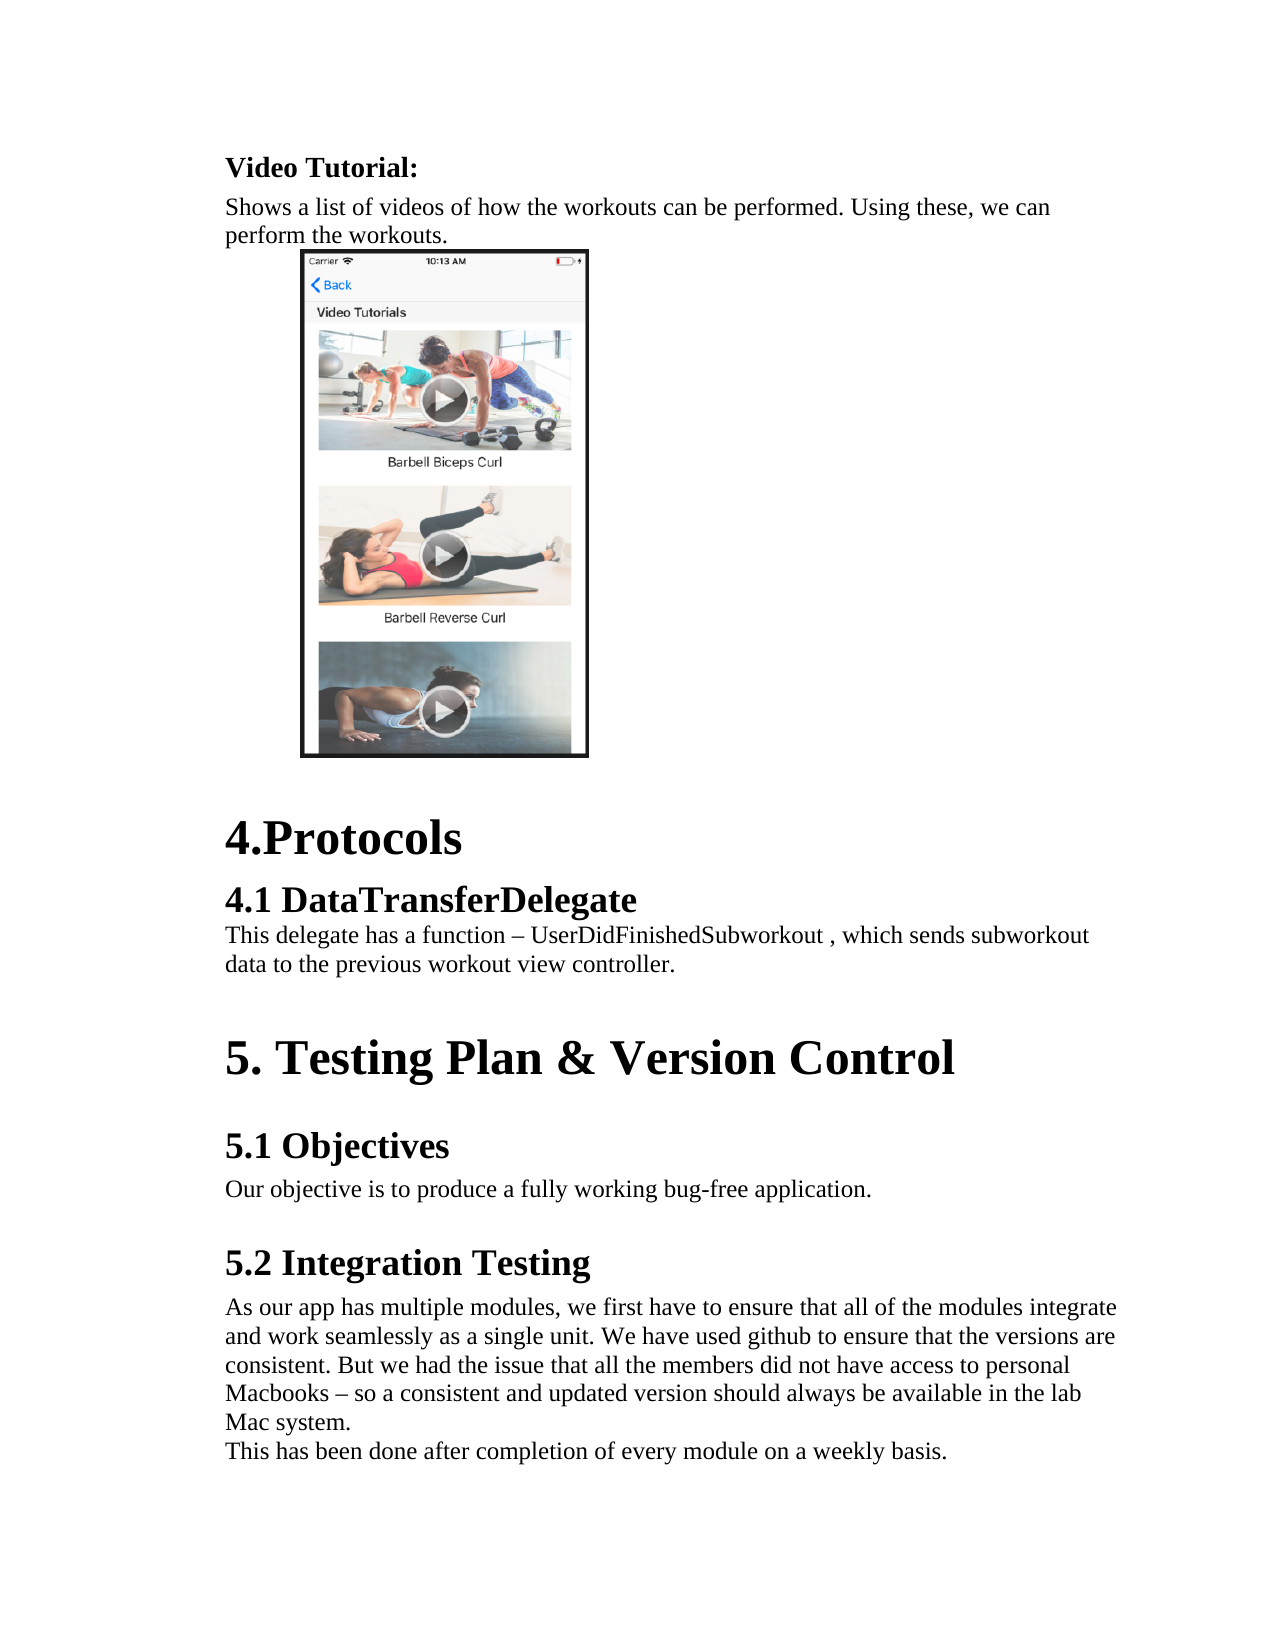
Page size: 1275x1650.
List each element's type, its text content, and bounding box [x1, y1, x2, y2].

picture [300, 249, 589, 758]
subtitle Video Tutorial: [225, 150, 1125, 183]
text Our objective is to produce a fully working bug-free application. [225, 1174, 1125, 1203]
text This delegate has a function – UserDidFinishedSubworkout , which sends subworkout data to the previous workout view controller. [225, 921, 1125, 978]
text As our app has multiple modules, we first have to ensure that all of the modules integrate and work seamlessly as a single unit. We have used github to ensure that the versions are consistent. But we had the issue that all the members did not have access to personal Macbooks – so a consistent and updated version should always be available in the lab Mac system. [225, 1292, 1125, 1436]
text 4.1 DataTransferDelegate [225, 877, 1125, 921]
subtitle 5. Testing Plan & Version Control [225, 1028, 1125, 1086]
text Shows a list of videos of how the workouts can be performed. Using these, we can perform the workouts. [225, 192, 1125, 249]
subtitle 5.2 Integration Testing [225, 1241, 1125, 1284]
subtitle 5.1 Objectives [225, 1123, 1125, 1166]
subtitle 4.Protocols [225, 807, 1125, 865]
text This has been done after completion of every module on a weekly basis. [225, 1436, 1125, 1465]
